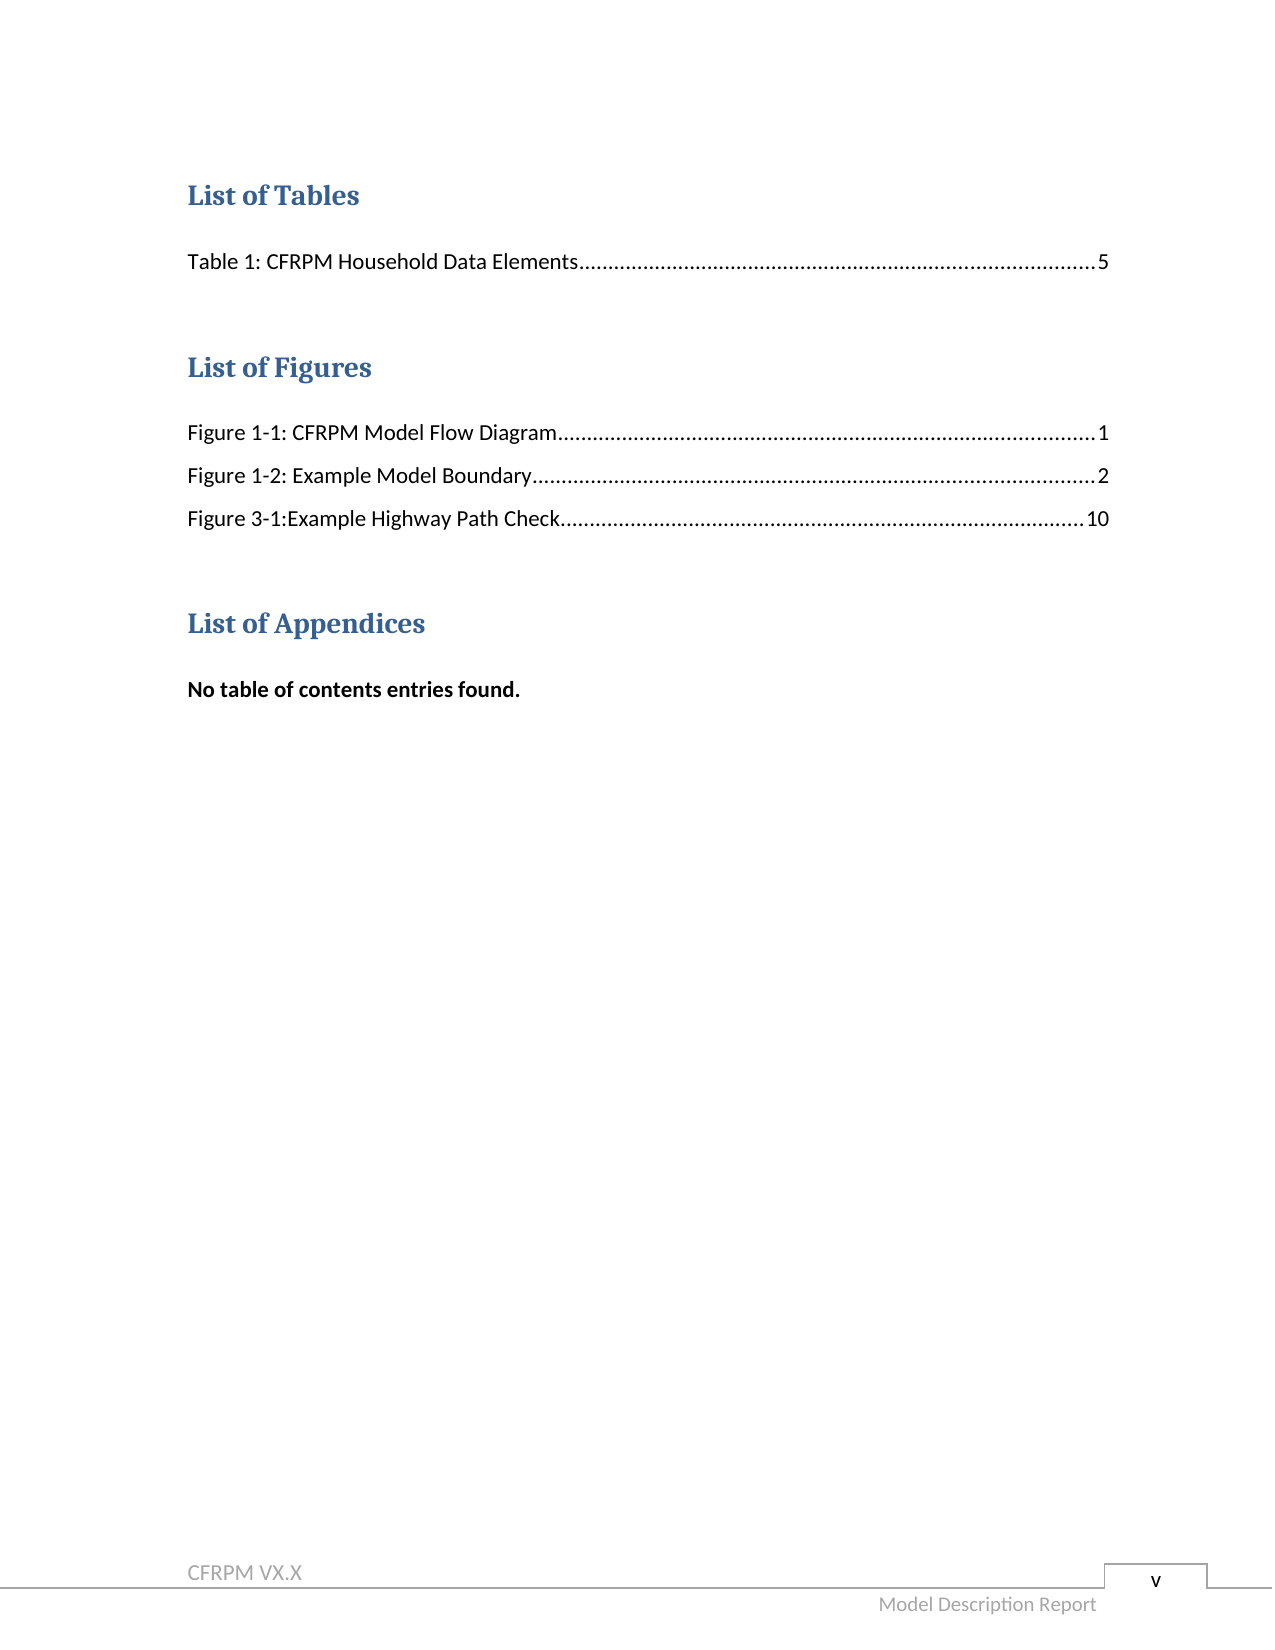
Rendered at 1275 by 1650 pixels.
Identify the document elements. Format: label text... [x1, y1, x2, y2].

text Table 1: CFRPM Household Data Elements 5 [187, 247, 1110, 275]
subtitle List of Appendices [187, 608, 1110, 641]
subtitle List of Figures [187, 351, 1110, 384]
text No table of contents entries found. [187, 675, 1110, 703]
subtitle List of Tables [187, 179, 1110, 213]
text Figure 1-2: Example Model Boundary 2 [187, 461, 1110, 489]
text Figure 3-1:Example Highway Path Check 10 [187, 504, 1110, 532]
text Figure 1-1: CFRPM Model Flow Diagram 1 [187, 418, 1110, 447]
